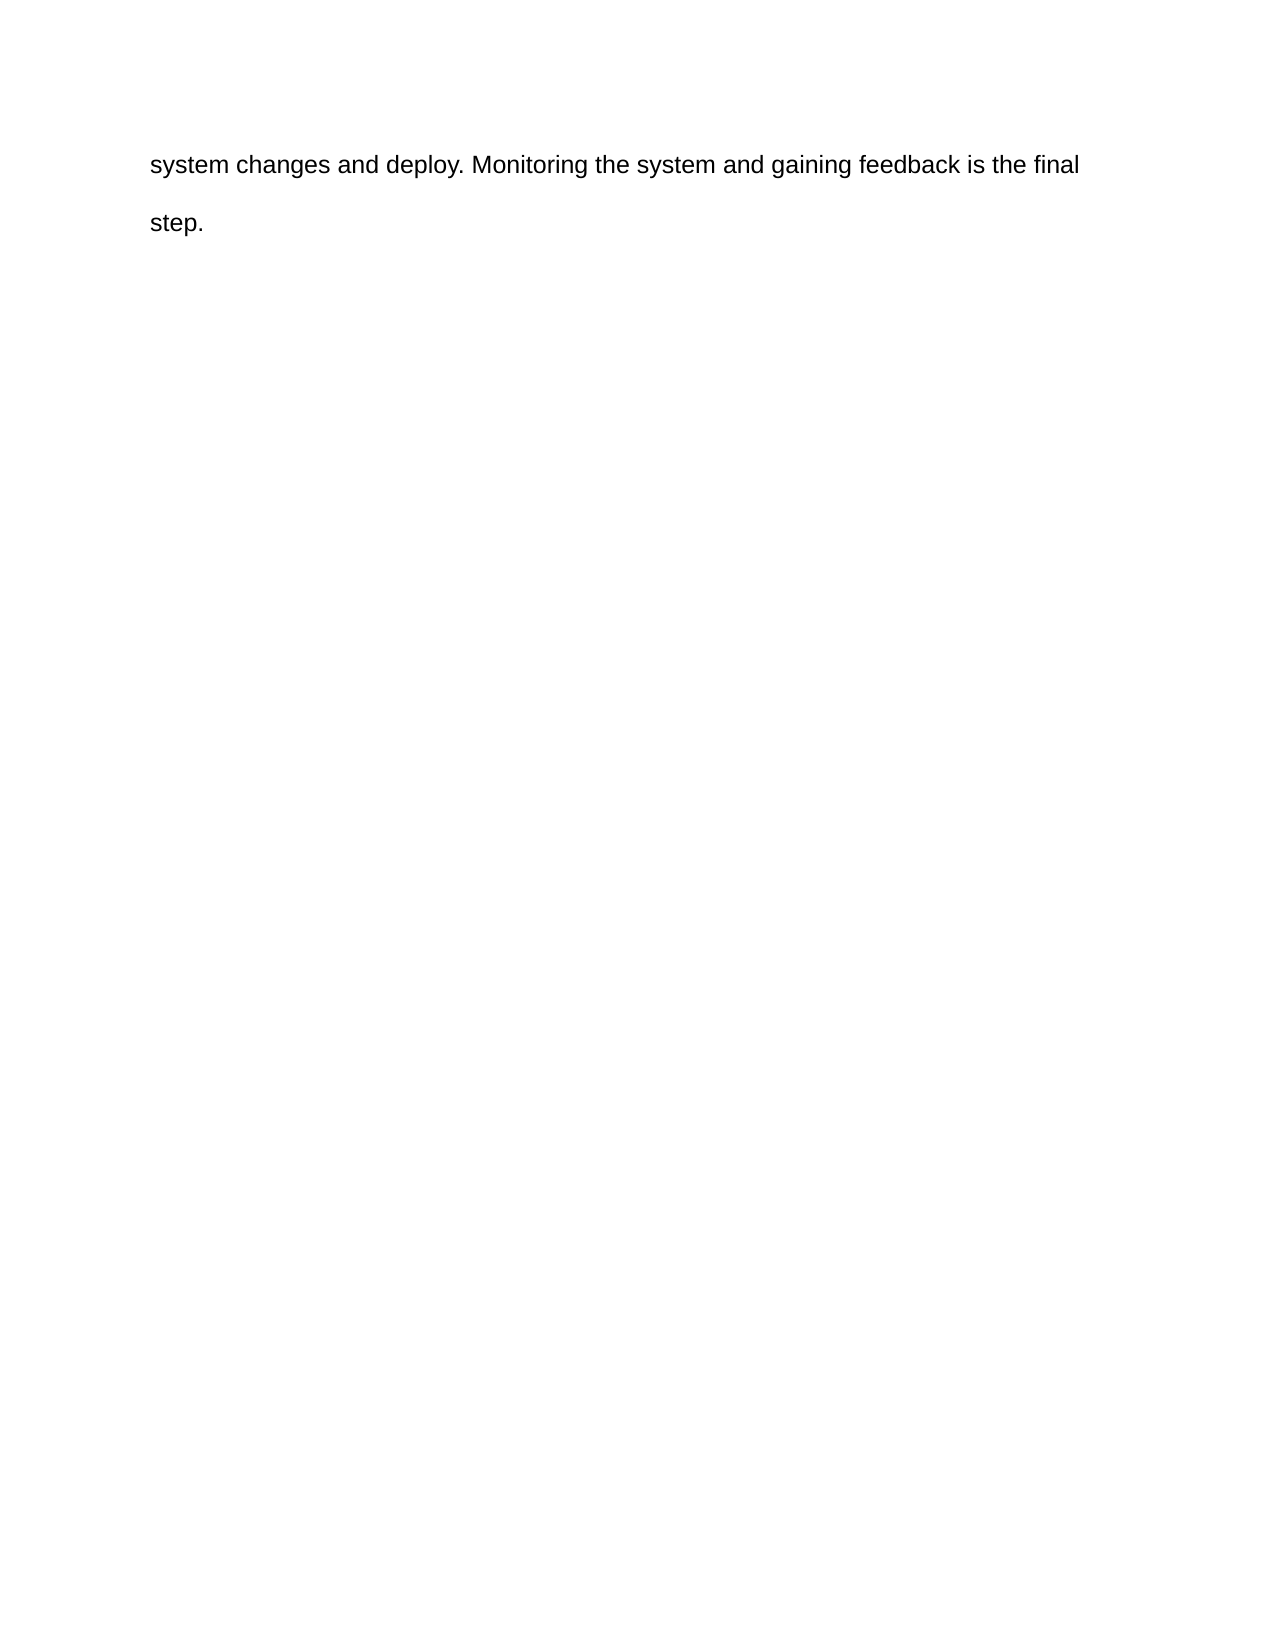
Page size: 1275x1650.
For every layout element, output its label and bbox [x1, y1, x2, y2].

text [150, 150, 1125, 236]
